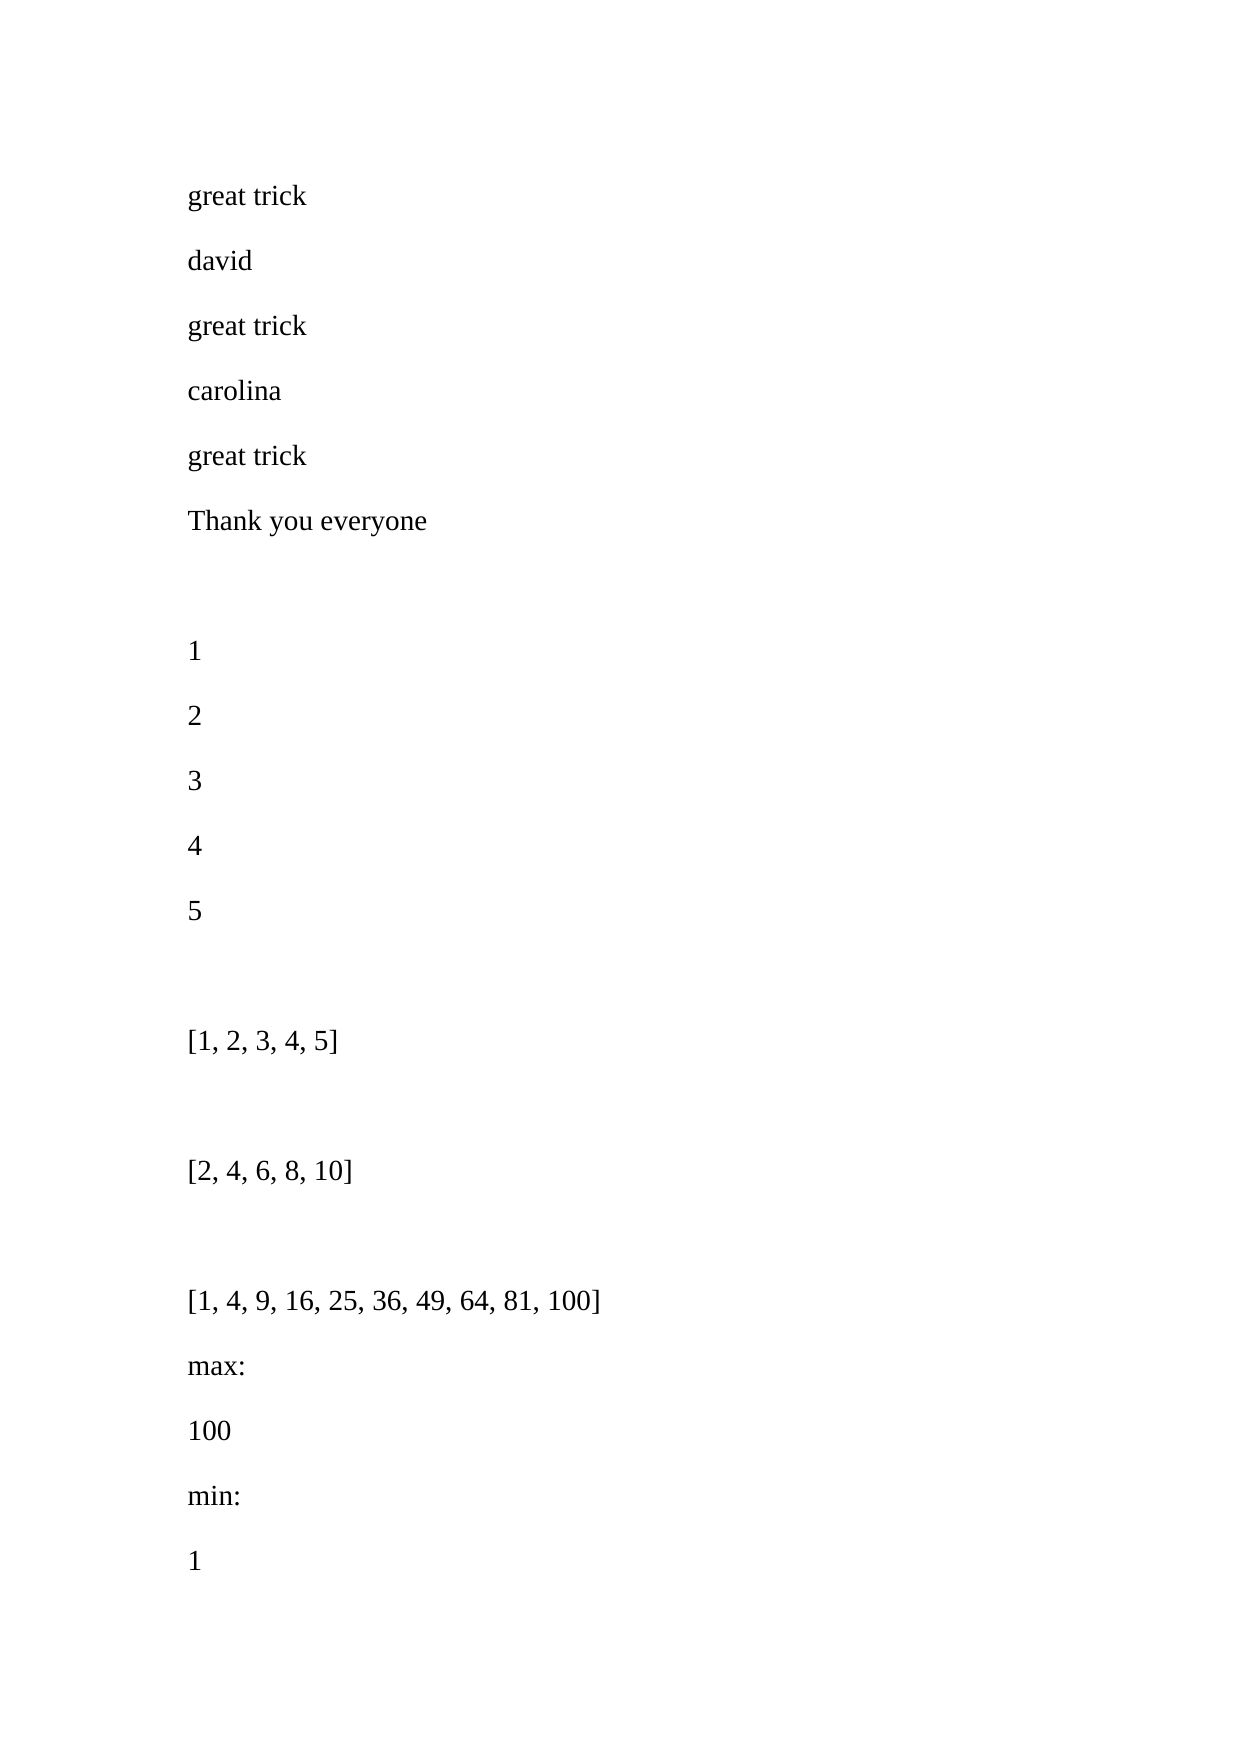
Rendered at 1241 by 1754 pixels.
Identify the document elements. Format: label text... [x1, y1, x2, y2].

text great trick [187, 292, 1053, 357]
text Thank you everyone [187, 487, 1053, 552]
text carolina [187, 357, 1053, 422]
text max: [187, 1332, 1053, 1397]
text [1, 4, 9, 16, 25, 36, 49, 64, 81, 100] [187, 1267, 1053, 1332]
text 1 [187, 617, 1053, 682]
text great trick [187, 162, 1053, 227]
text 5 [187, 877, 1053, 942]
text 3 [187, 747, 1053, 812]
text [2, 4, 6, 8, 10] [187, 1137, 1053, 1202]
text 4 [187, 812, 1053, 877]
text [1, 2, 3, 4, 5] [187, 1007, 1053, 1072]
text 100 [187, 1397, 1053, 1462]
text 2 [187, 682, 1053, 747]
text 1 [187, 1527, 1053, 1592]
text david [187, 227, 1053, 292]
text min: [187, 1462, 1053, 1527]
text great trick [187, 422, 1053, 487]
